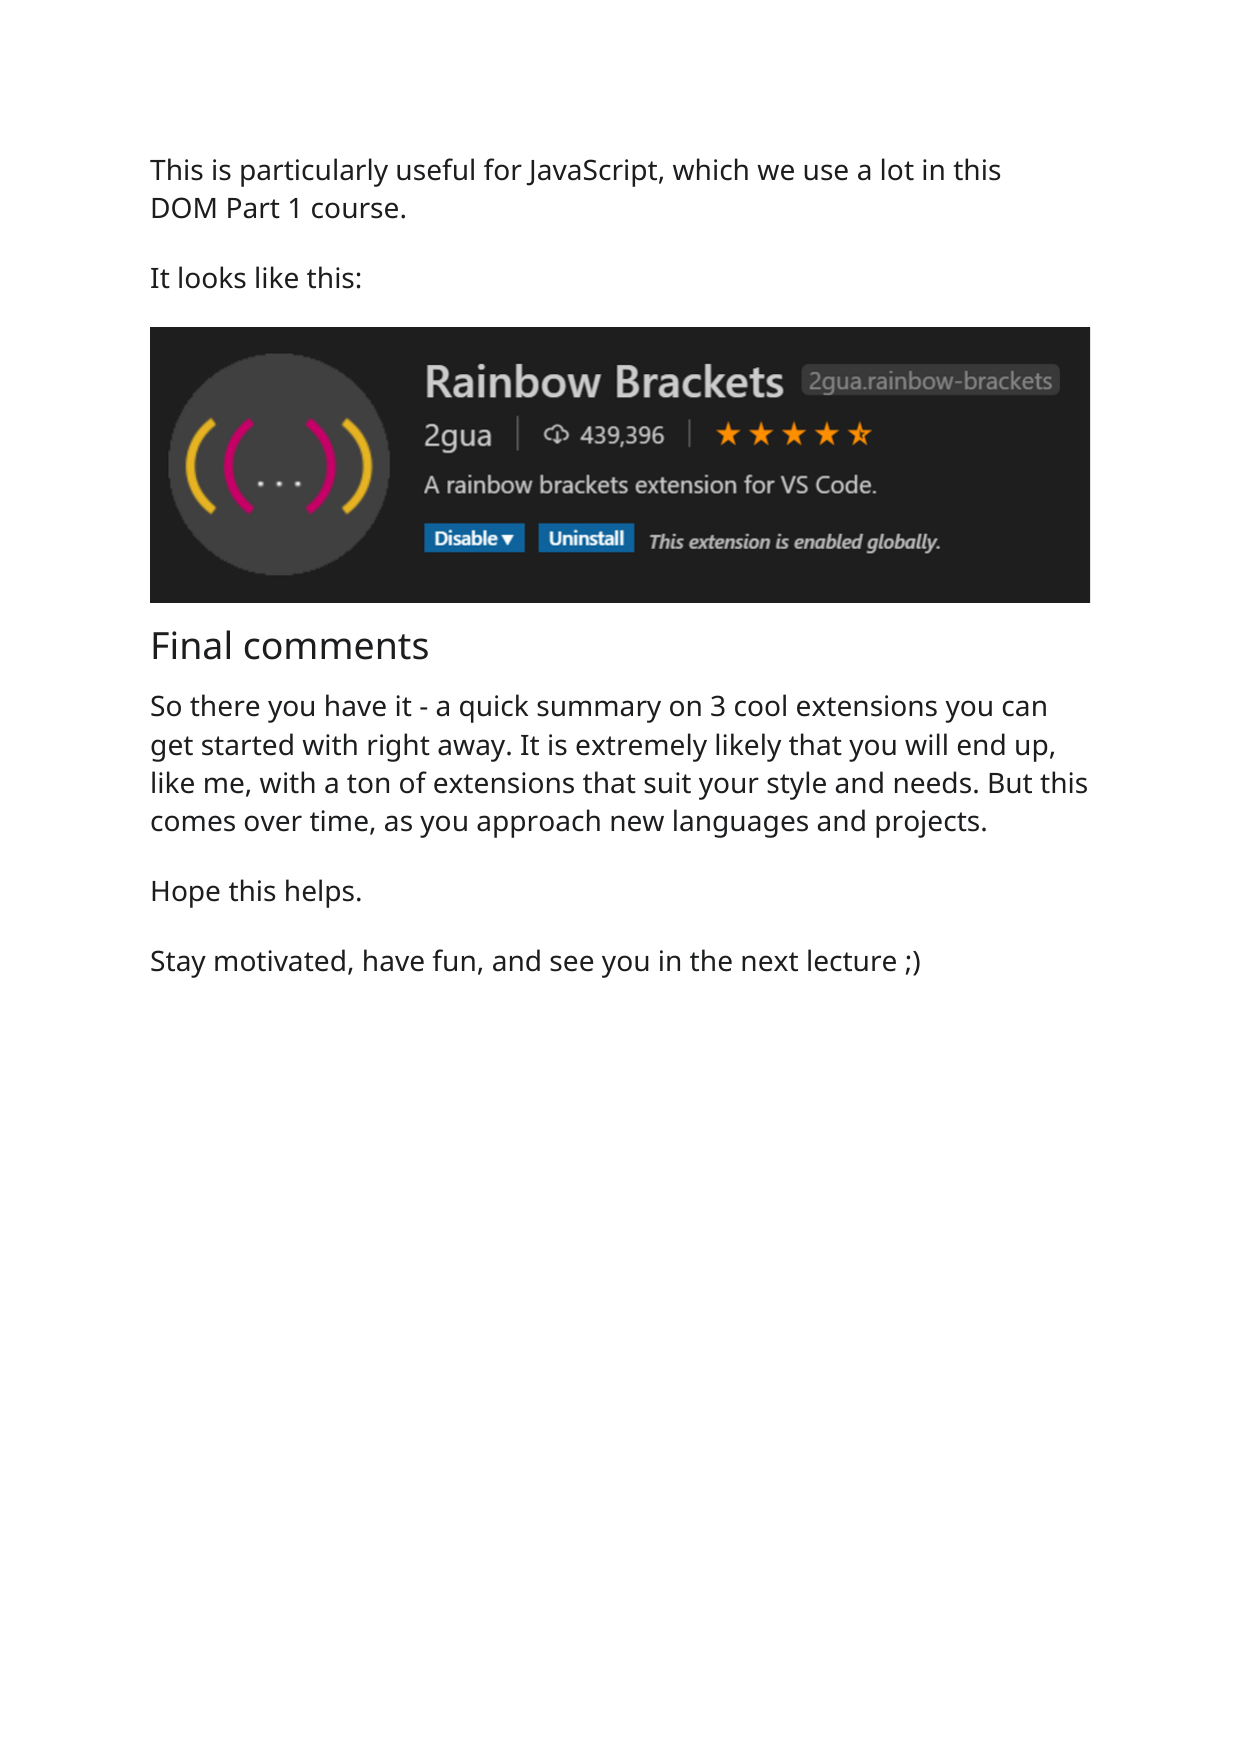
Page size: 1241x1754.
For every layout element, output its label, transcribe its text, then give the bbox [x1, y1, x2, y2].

picture [150, 327, 1091, 603]
text It looks like this: [150, 258, 1090, 296]
text Stay motivated, have fun, and see you in the next lecture ;) [150, 941, 1090, 979]
text Hope this helps. [150, 871, 1090, 910]
text So there you have it - a quick summary on 3 cool extensions you can get started with right away. It is extremely likely that you will end up, like me, with a ton of extensions that suit your style and needs. But this comes over time, as you approach new languages and projects. [150, 687, 1090, 840]
text Final comments [150, 619, 1090, 670]
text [150, 150, 1090, 227]
